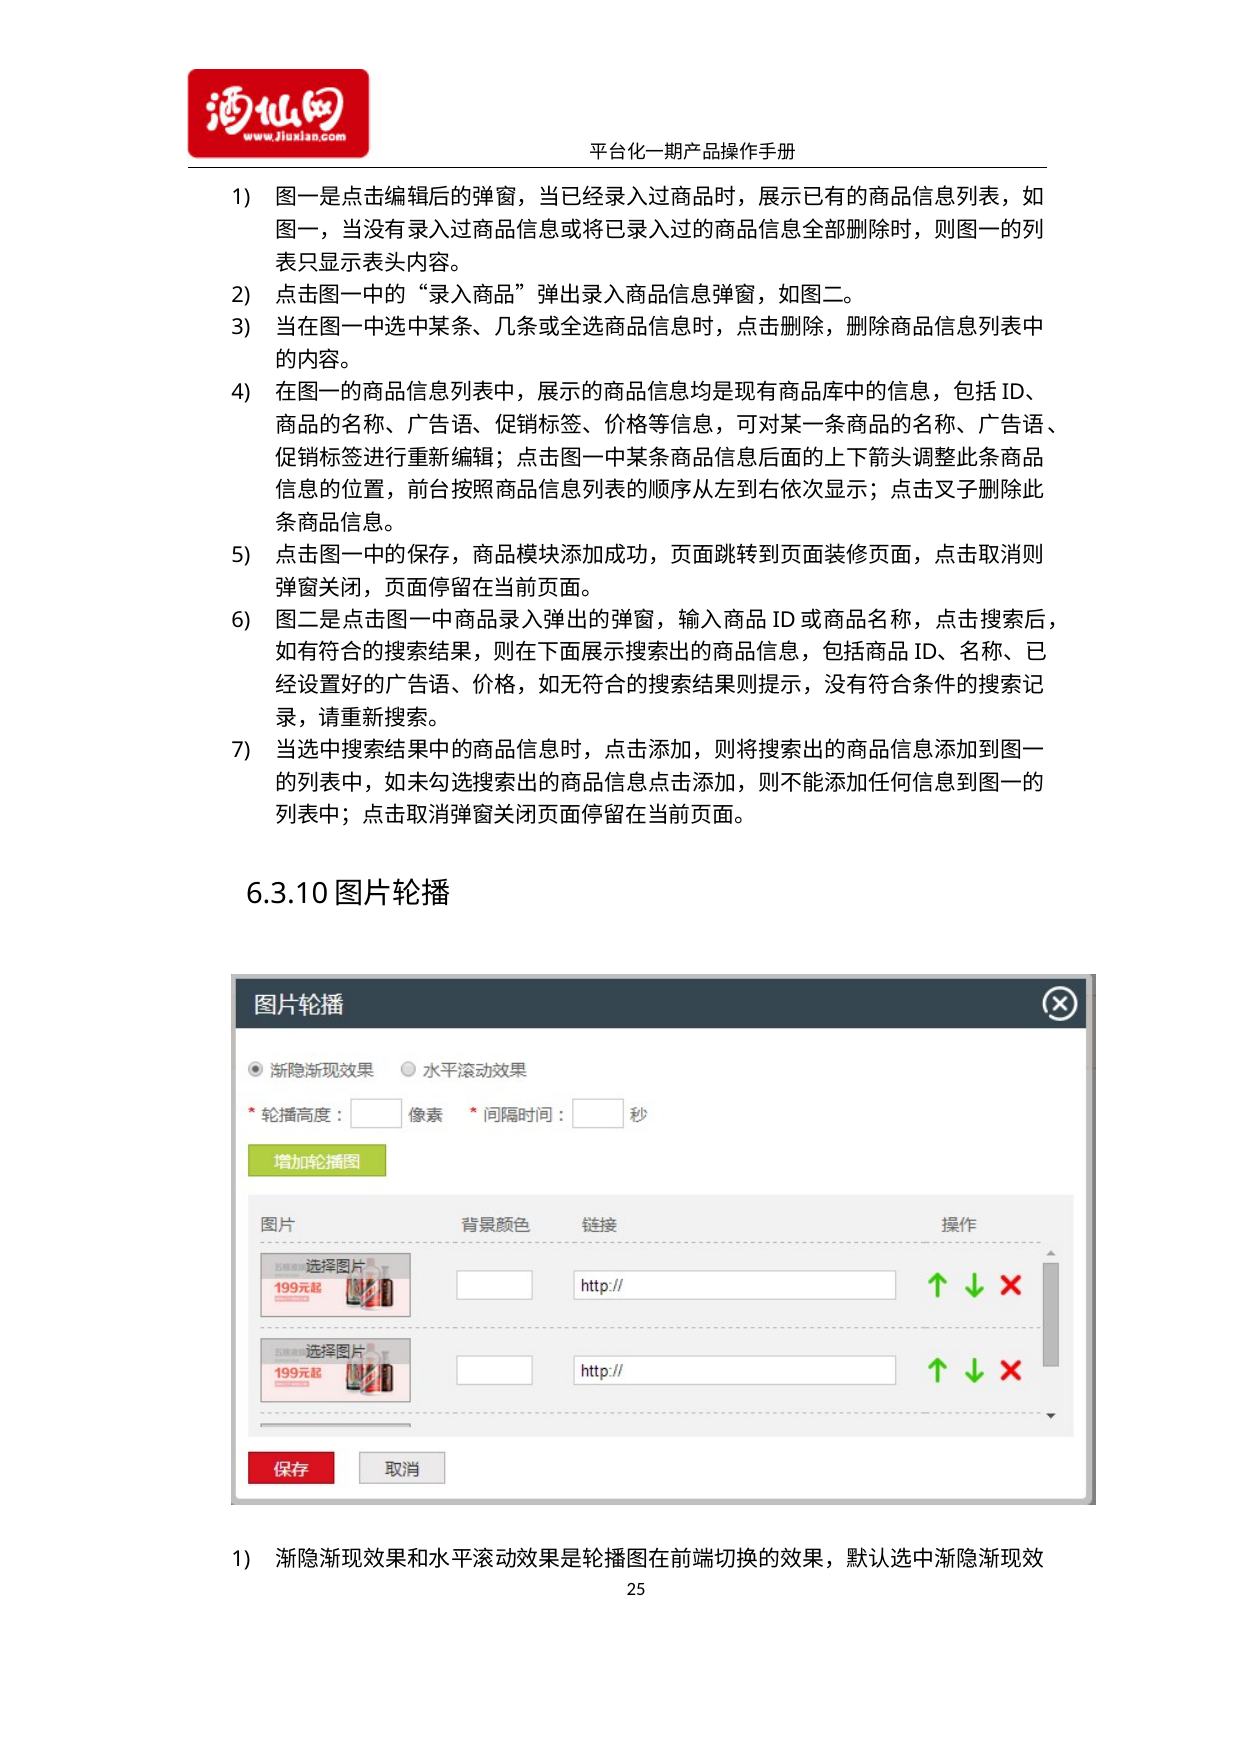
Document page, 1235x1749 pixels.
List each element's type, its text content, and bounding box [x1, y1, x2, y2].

list 图一是点击编辑后的弹窗，当已经录入过商品时，展示已有的商品信息列表，如图一，当没有录入过商品信息或将已录入过的商品信息全部删除时，则图一的列表只显示表头内容。 [231, 179, 1047, 277]
list 当在图一中选中某条、几条或全选商品信息时，点击删除，删除商品信息列表中的内容。 [231, 309, 1047, 374]
list 点击图一中的保存，商品模块添加成功，页面跳转到页面装修页面，点击取消则弹窗关闭，页面停留在当前页面。 [231, 537, 1047, 602]
subtitle 6.3.10图片轮播 [187, 858, 1047, 923]
list 渐隐渐现效果和水平滚动效果是轮播图在前端切换的效果，默认选中渐隐渐现效果。 [231, 1540, 1047, 1573]
list 点击图一中的“录入商品”弹出录入商品信息弹窗，如图二。 [231, 277, 1047, 309]
picture [187, 69, 386, 159]
list 图二是点击图一中商品录入弹出的弹窗，输入商品ID或商品名称，点击搜索后，如有符合的搜索结果，则在下面展示搜索出的商品信息，包括商品ID、名称、已经设置好的广告语、价格，如无符合的搜索结果则提示，没有符合条件的搜索记录，请重新搜索。 [231, 602, 1047, 732]
list 当选中搜索结果中的商品信息时，点击添加，则将搜索出的商品信息添加到图一的列表中，如未勾选搜索出的商品信息点击添加，则不能添加任何信息到图一的列表中；点击取消弹窗关闭页面停留在当前页面。 [231, 732, 1047, 829]
picture [231, 974, 1096, 1505]
list 在图一的商品信息列表中，展示的商品信息均是现有商品库中的信息，包括ID、商品的名称、广告语、促销标签、价格等信息，可对某一条商品的名称、广告语、促销标签进行重新编辑；点击图一中某条商品信息后面的上下箭头调整此条商品信息的位置，前台按照商品信息列表的顺序从左到右依次显示；点击叉子删除此条商品信息。 [231, 374, 1047, 537]
